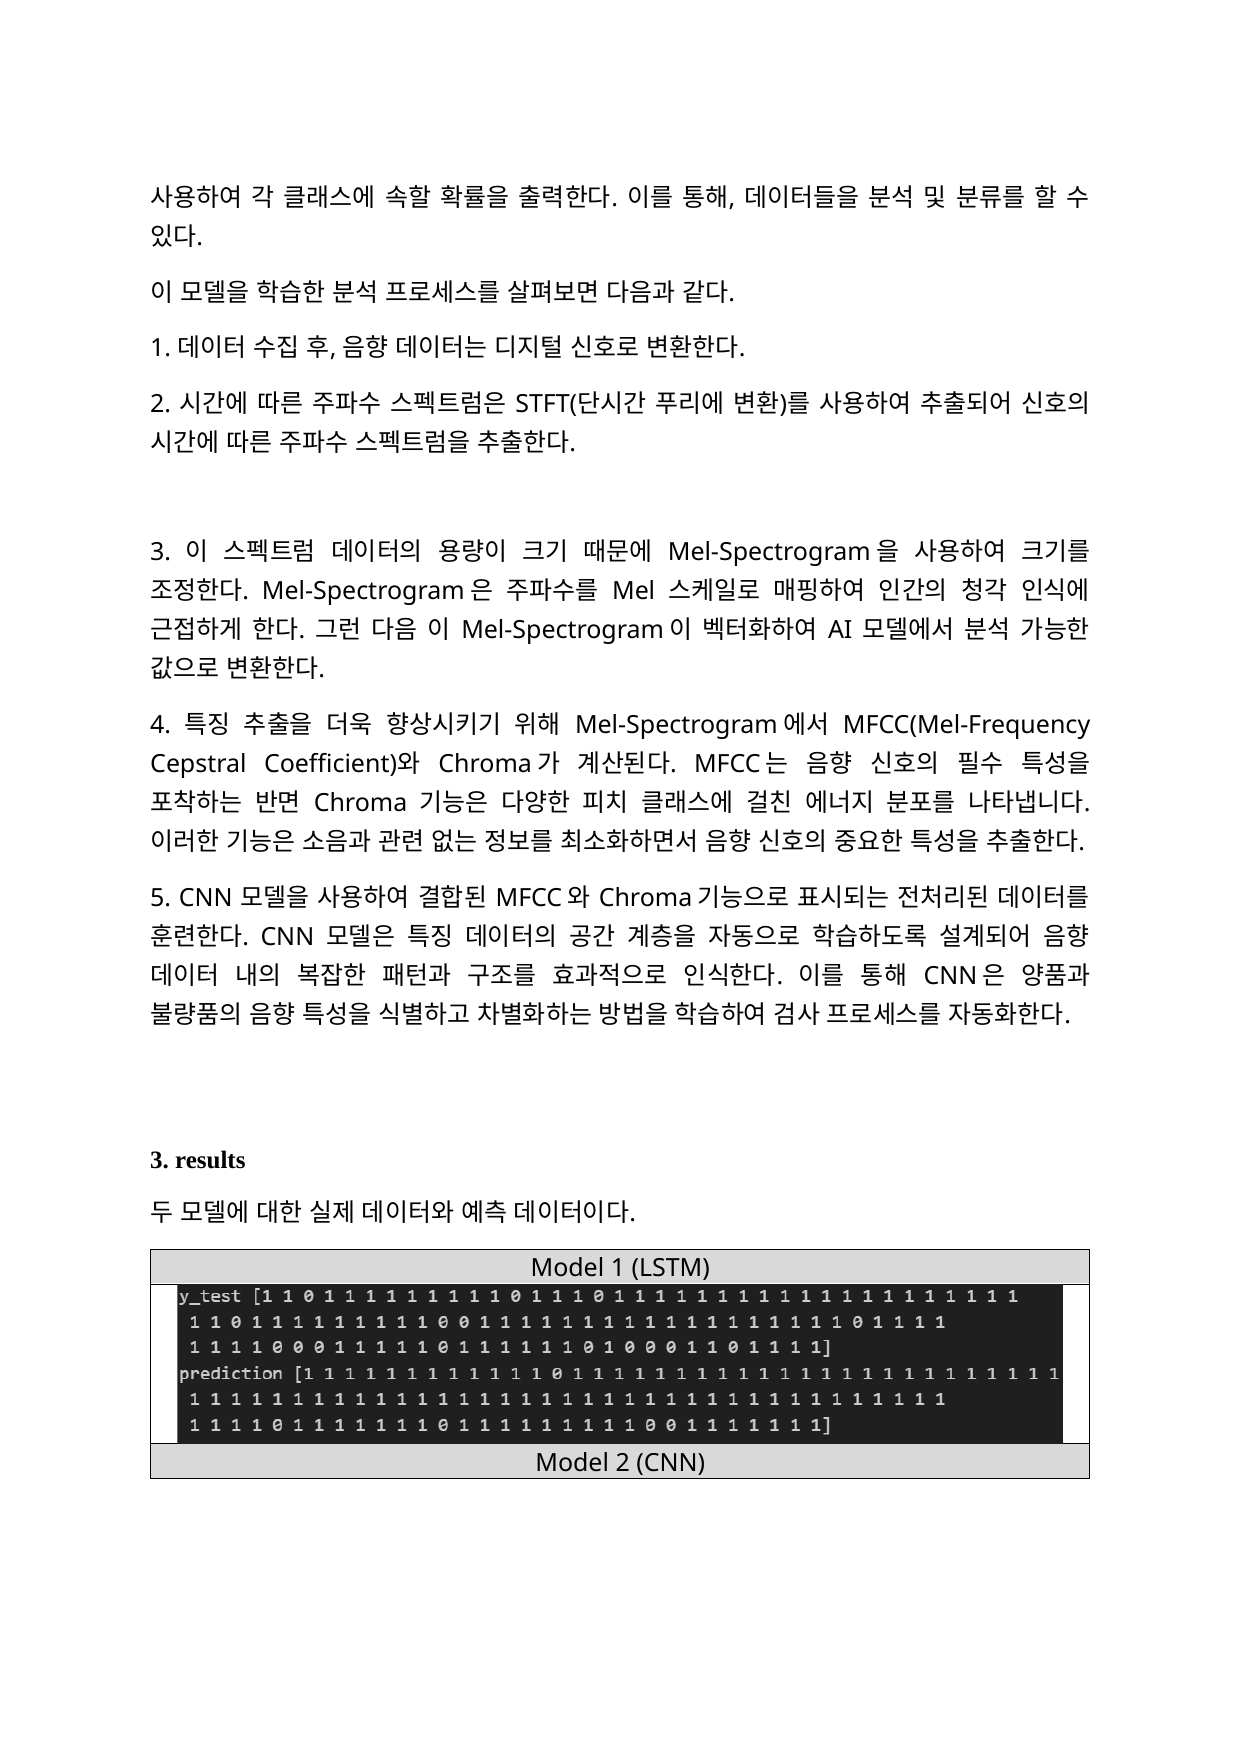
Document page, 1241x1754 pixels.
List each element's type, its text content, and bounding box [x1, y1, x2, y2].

text 4. 특징 추출을 더욱 향상시키기 위해 Mel-Spectrogram에서 MFCC(Mel-Frequency Cepstral Coefficient)와 Chroma가 계산된다. MFCC는 음향 신호의 필수 특성을 포착하는 반면 Chroma 기능은 다양한 피치 클래스에 걸친 에너지 분포를 나타냅니다. 이러한 기능은 소음과 관련 없는 정보를 최소화하면서 음향 신호의 중요한 특성을 추출한다. [150, 704, 1090, 858]
picture [177, 1284, 1063, 1444]
table_cell Model 2 (CNN) [151, 1444, 1089, 1478]
table_cell [151, 1285, 177, 1443]
text 3. results [150, 1145, 1090, 1174]
table_cell [1063, 1285, 1089, 1443]
text 1. 데이터 수집 후, 음향 데이터는 디지털 신호로 변환한다. [150, 328, 1090, 364]
text 이 모델을 학습한 분석 프로세스를 살펴보면 다음과 같다. [150, 272, 1090, 308]
text 5. CNN 모델을 사용하여 결합된 MFCC와 Chroma기능으로 표시되는 전처리된 데이터를 훈련한다. CNN 모델은 특징 데이터의 공간 계층을 자동으로 학습하도록 설계되어 음향 데이터 내의 복잡한 패턴과 구조를 효과적으로 인식한다. 이를 통해 CNN은 양품과 불량품의 음향 특성을 식별하고 차별화하는 방법을 학습하여 검사 프로세스를 자동화한다. [150, 877, 1090, 1031]
text 두 모델에 대한 실제 데이터와 예측 데이터이다. [150, 1193, 1090, 1229]
text 3. 이 스펙트럼 데이터의 용량이 크기 때문에 Mel-Spectrogram을 사용하여 크기를 조정한다. Mel-Spectrogram은 주파수를 Mel 스케일로 매핑하여 인간의 청각 인식에 근접하게 한다. 그런 다음 이 Mel-Spectrogram이 벡터화하여 AI 모델에서 분석 가능한 값으로 변환한다. [150, 532, 1090, 685]
text 2. 시간에 따른 주파수 스펙트럼은 STFT(단시간 푸리에 변환)를 사용하여 추출되어 신호의 시간에 따른 주파수 스펙트럼을 추출한다. [150, 383, 1090, 459]
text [150, 177, 1090, 252]
table_header Model 1 (LSTM) [151, 1250, 1089, 1283]
